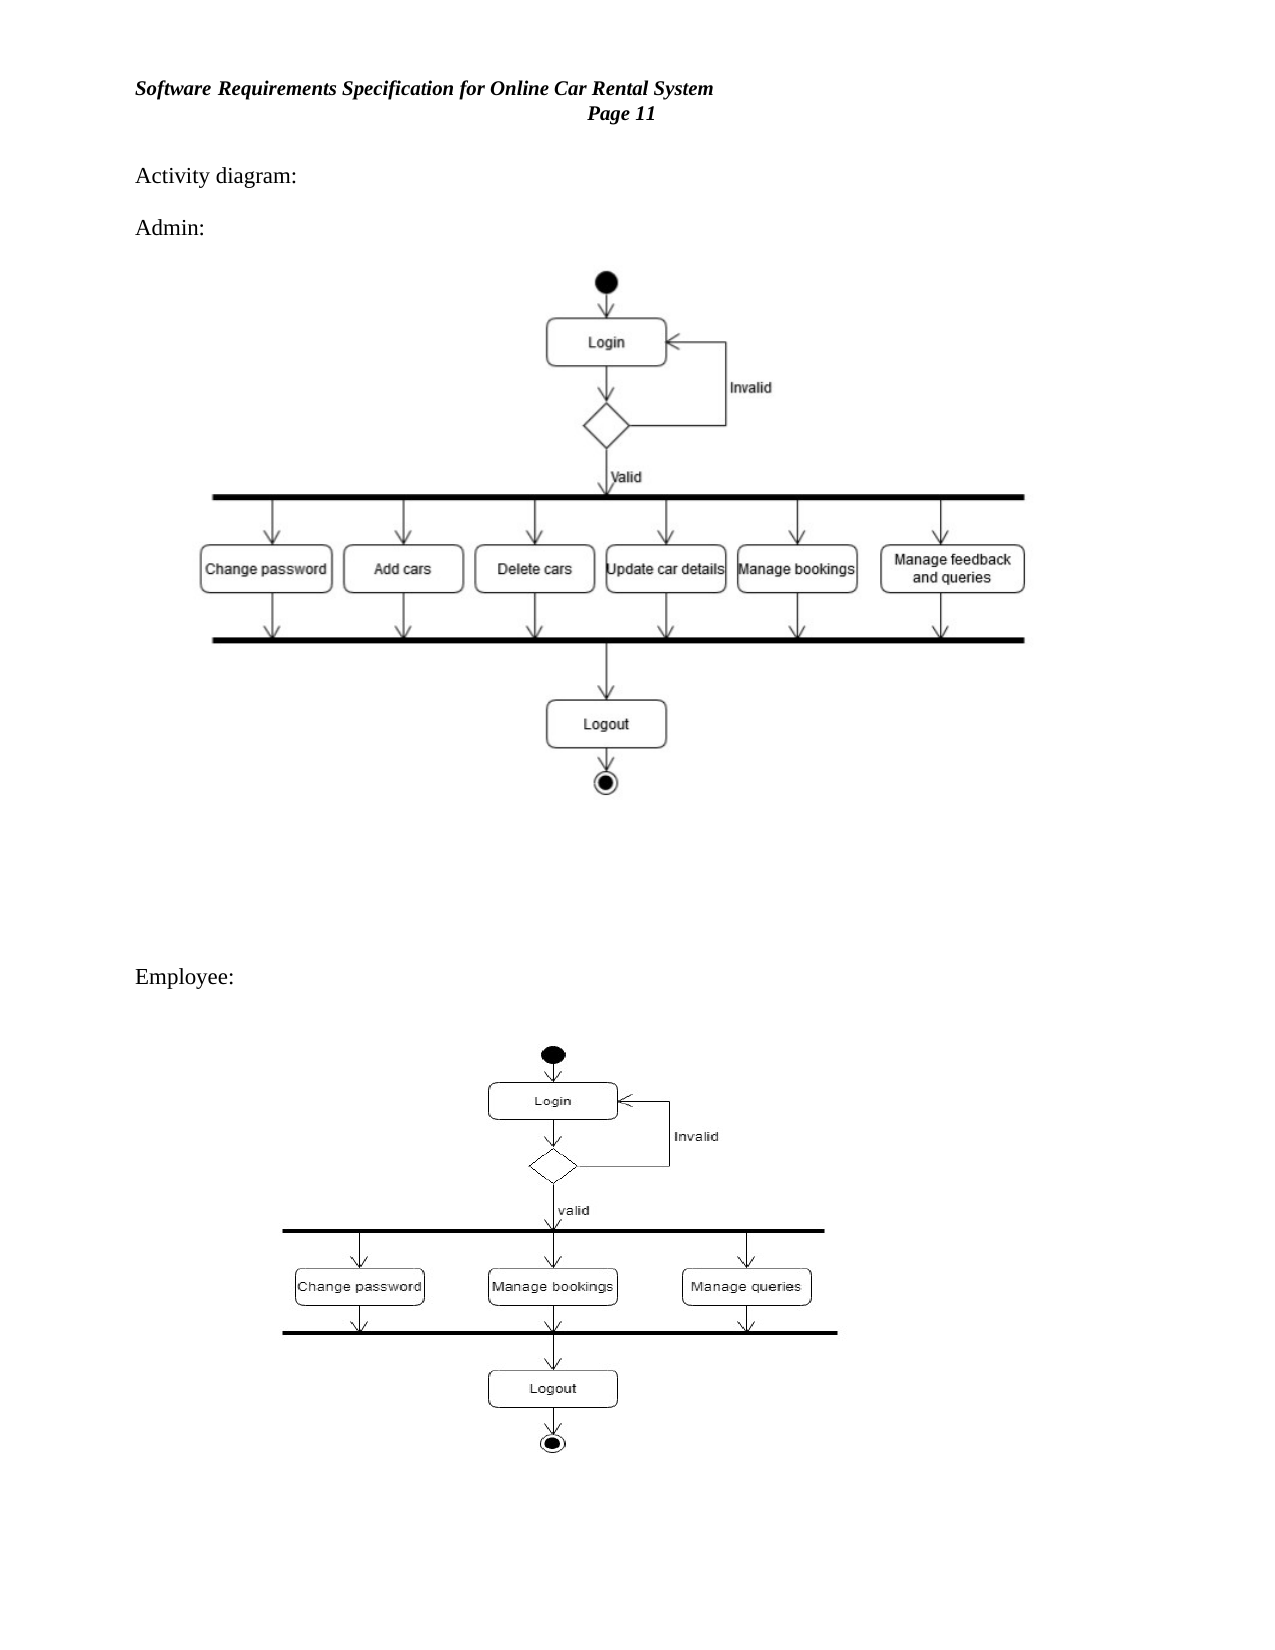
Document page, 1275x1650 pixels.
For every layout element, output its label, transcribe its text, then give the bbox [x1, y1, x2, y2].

picture [135, 265, 1110, 887]
picture [135, 1014, 1059, 1498]
text Activity diagram: [135, 162, 1140, 189]
text Admin: [135, 214, 1140, 240]
text Employee: [135, 963, 1140, 990]
